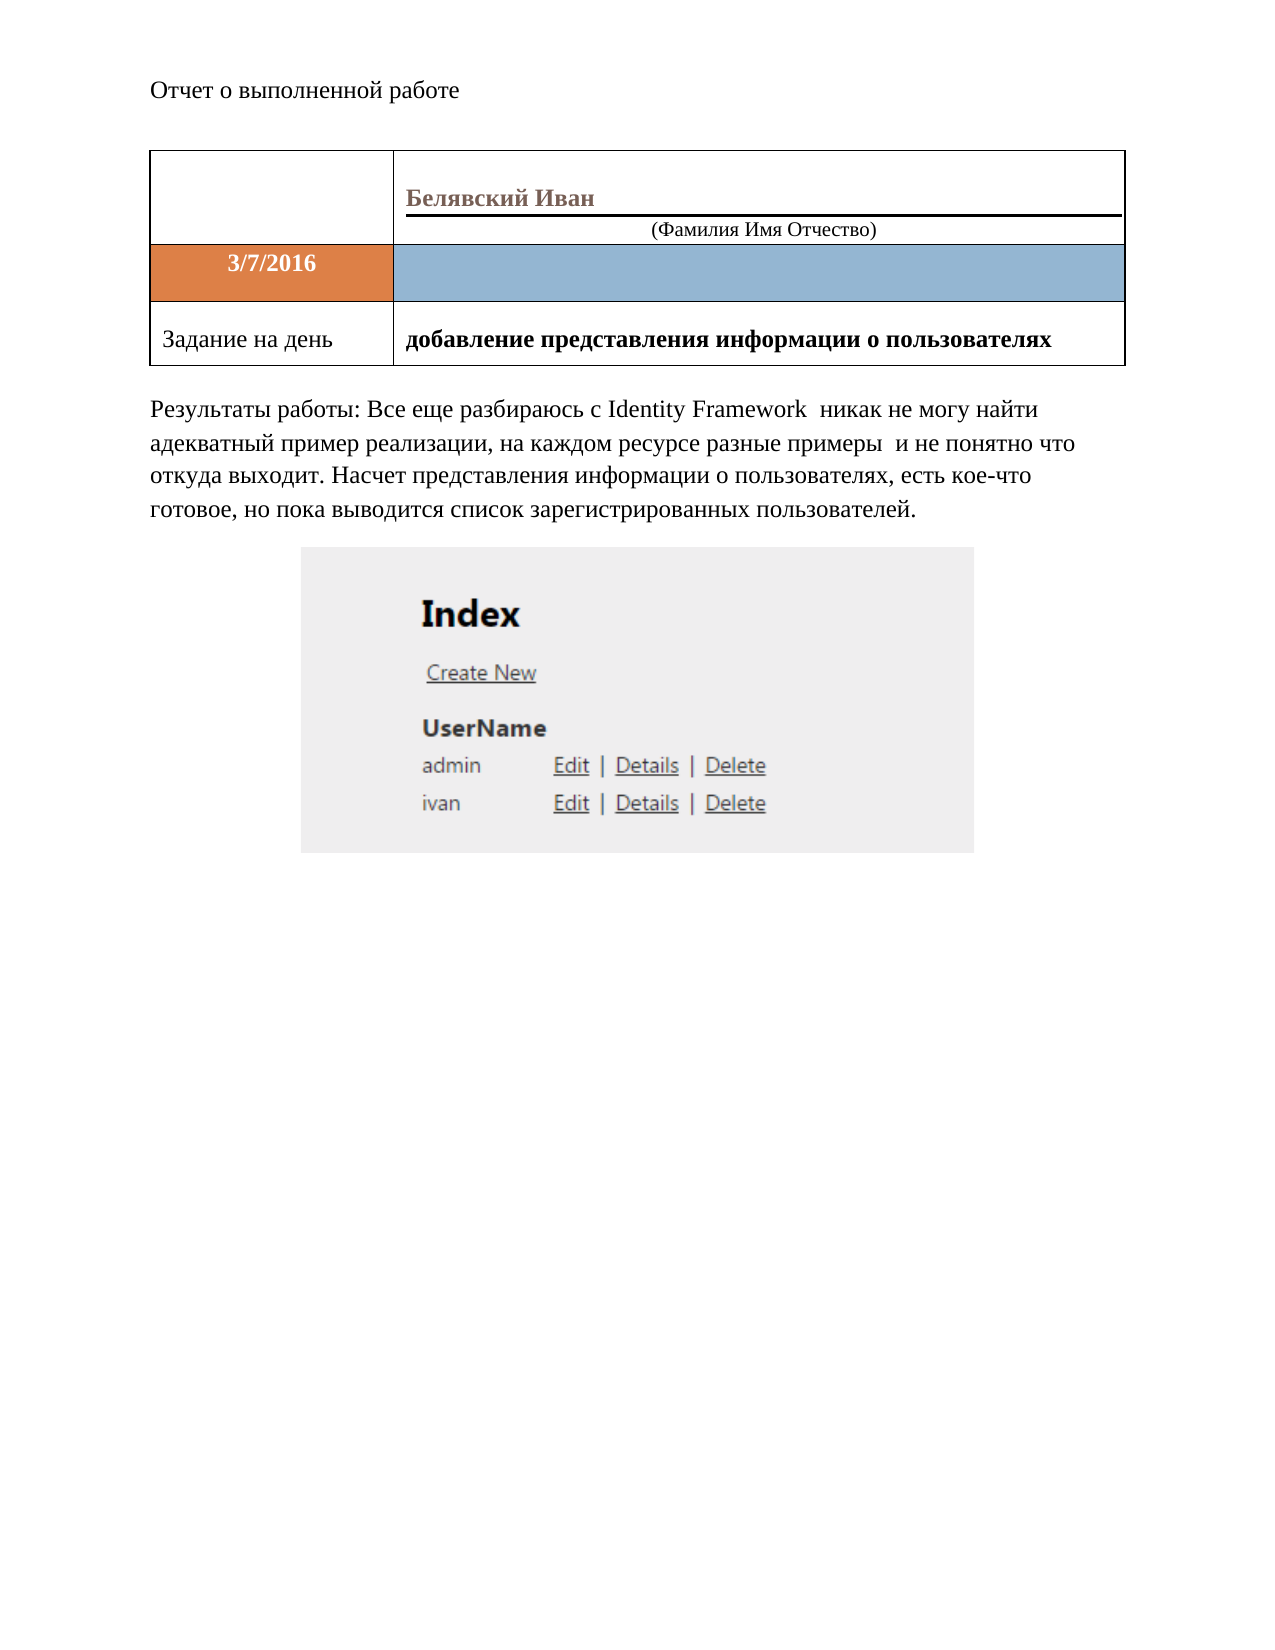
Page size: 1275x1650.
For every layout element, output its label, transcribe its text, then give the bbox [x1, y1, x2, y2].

table_cell добавление представления информации о пользователях [394, 302, 1124, 365]
table_header Белявский Иван (Фамилия Имя Отчество) [394, 151, 1124, 244]
table_header [151, 151, 393, 244]
picture [300, 547, 975, 853]
table_cell [394, 245, 1124, 301]
text Результаты работы: Все еще разбираюсь с Identity Framework никак не могу найти адекватный пример реализации, на каждом ресурсе разные примеры и не понятно что откуда выходит. Насчет представления информации о пользователях, есть кое-что готовое, но пока выводится список зарегистрированных пользователей. [150, 394, 1125, 522]
table_cell [151, 245, 393, 301]
table_cell Задание на день [151, 302, 393, 365]
